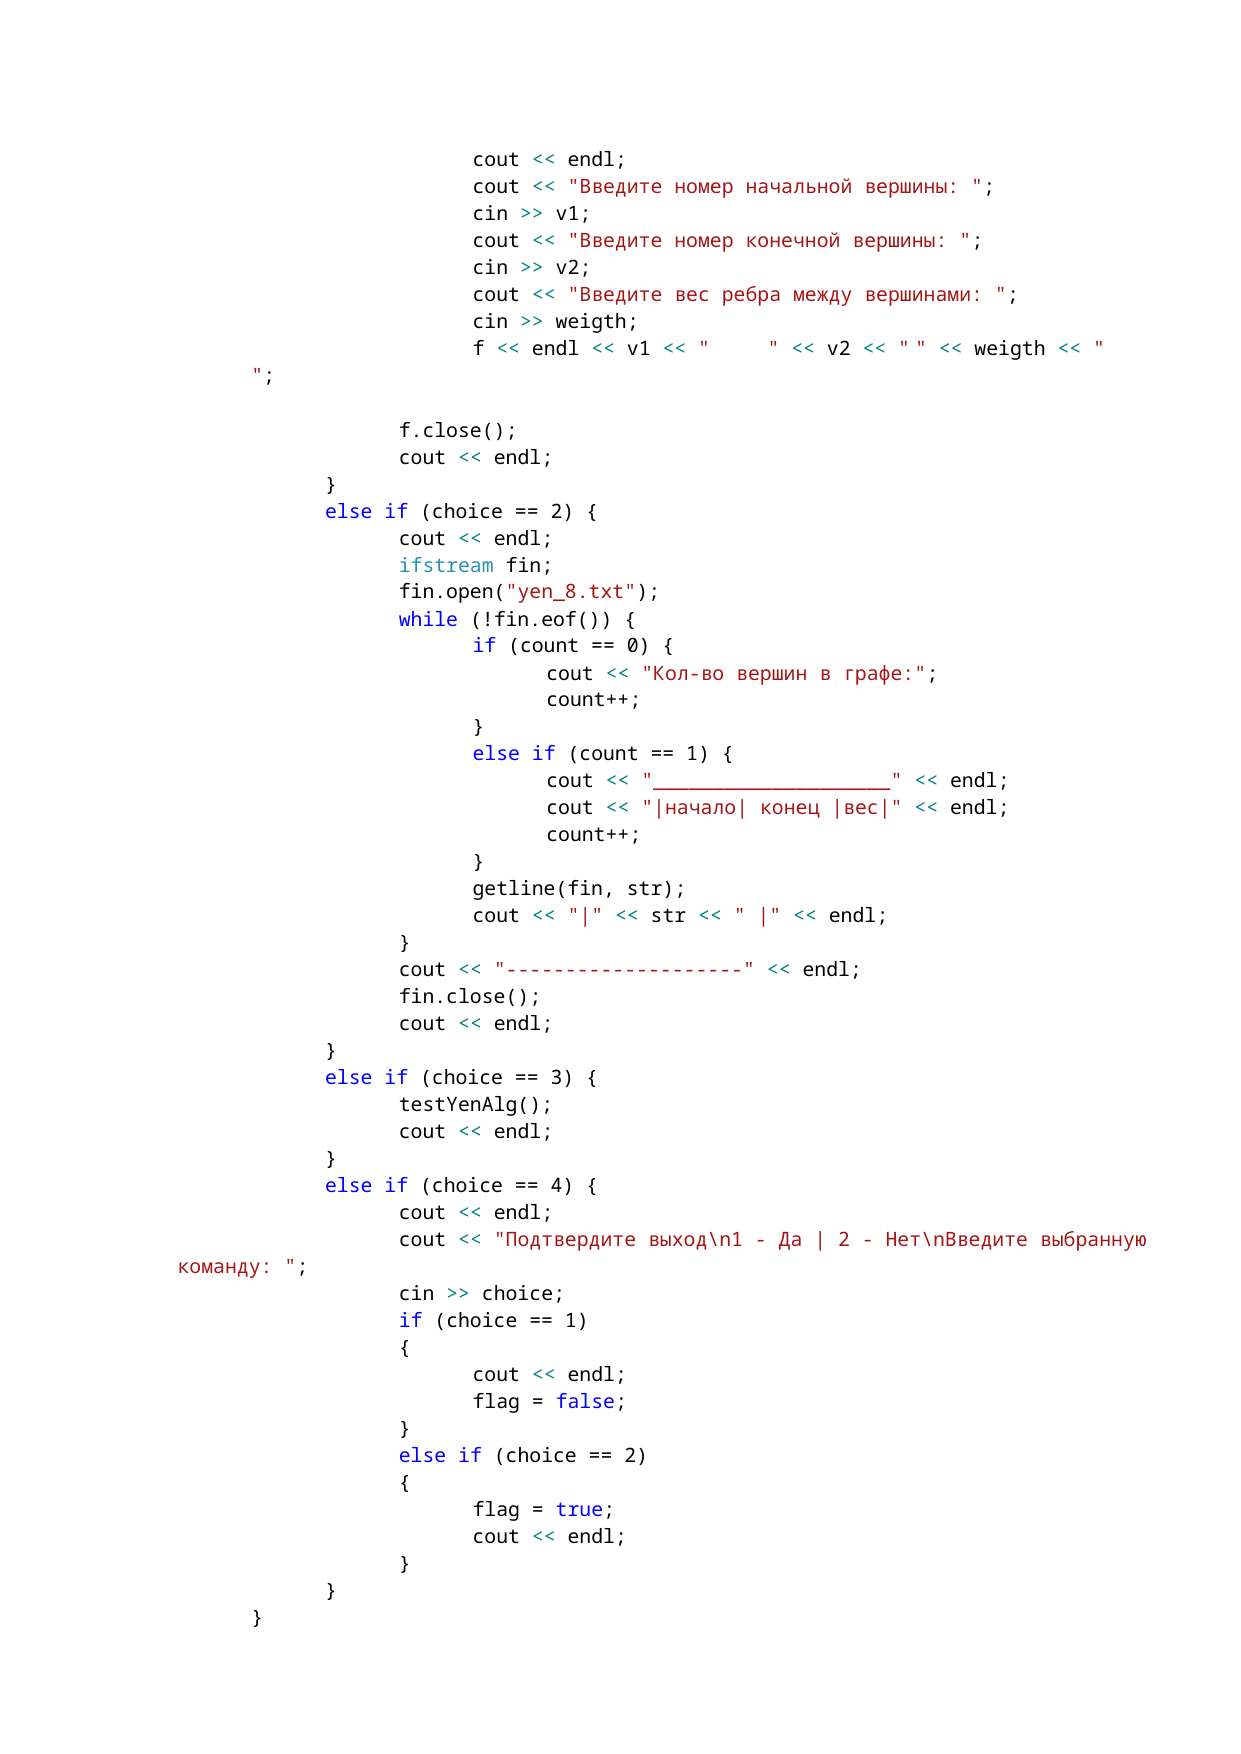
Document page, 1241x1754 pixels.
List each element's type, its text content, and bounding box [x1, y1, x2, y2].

text getline(fin, str); [177, 874, 1152, 902]
text else if (choice == 4) { [177, 1171, 1152, 1198]
text cin >> choice; [177, 1279, 1152, 1306]
text } [177, 848, 1152, 874]
text cout << endl; [177, 1198, 1152, 1225]
text cout << "--------------------" << endl; [177, 956, 1152, 982]
text else if (count == 1) { [177, 740, 1152, 767]
text } [177, 1603, 1152, 1630]
text if (choice == 1) [177, 1306, 1152, 1333]
text cin >> v2; [177, 253, 1152, 280]
text f << endl << v1 << " " << v2 << " " << weigth << " "; [177, 334, 1152, 388]
text flag = true; [177, 1495, 1152, 1522]
text } [177, 1576, 1152, 1603]
text { [177, 1468, 1152, 1495]
text fin.open("yen_8.txt"); [177, 578, 1152, 605]
text } [177, 470, 1152, 497]
text cout << "Введите вес ребра между вершинами: "; [177, 280, 1152, 307]
text count++; [177, 821, 1152, 848]
text cout << "Кол-во вершин в графе:"; [177, 659, 1152, 686]
text cout << "Подтвердите выход\n1 - Да | 2 - Нет\nВведите выбранную команду: "; [177, 1225, 1152, 1279]
text testYenAlg(); [177, 1090, 1152, 1117]
text cout << endl; [177, 524, 1152, 551]
text cout << endl; [177, 1360, 1152, 1387]
text cout << endl; [177, 1522, 1152, 1549]
text cout << endl; [177, 1117, 1152, 1144]
text } [177, 928, 1152, 956]
text } [177, 713, 1152, 740]
text else if (choice == 2) [177, 1441, 1152, 1468]
text } [177, 1549, 1152, 1576]
text } [177, 1144, 1152, 1171]
text cout << endl; [177, 145, 1152, 172]
text cin >> v1; [177, 199, 1152, 226]
text cout << "|начало| конец |вес|" << endl; [177, 794, 1152, 821]
text cout << "Введите номер конечной вершины: "; [177, 226, 1152, 253]
text cout << "|" << str << " |" << endl; [177, 902, 1152, 928]
text fin.close(); [177, 982, 1152, 1009]
text else if (choice == 3) { [177, 1063, 1152, 1090]
text cin >> weigth; [177, 307, 1152, 334]
text flag = false; [177, 1387, 1152, 1414]
text while (!fin.eof()) { [177, 605, 1152, 632]
text ifstream fin; [177, 551, 1152, 578]
text else if (choice == 2) { [177, 497, 1152, 524]
text { [177, 1333, 1152, 1360]
text f.close(); [177, 416, 1152, 443]
text cout << "____________________" << endl; [177, 767, 1152, 794]
text } [177, 1036, 1152, 1063]
text } [177, 1414, 1152, 1441]
text cout << endl; [177, 443, 1152, 470]
text cout << endl; [177, 1009, 1152, 1036]
text if (count == 0) { [177, 632, 1152, 659]
text cout << "Введите номер начальной вершины: "; [177, 172, 1152, 199]
text count++; [177, 686, 1152, 713]
